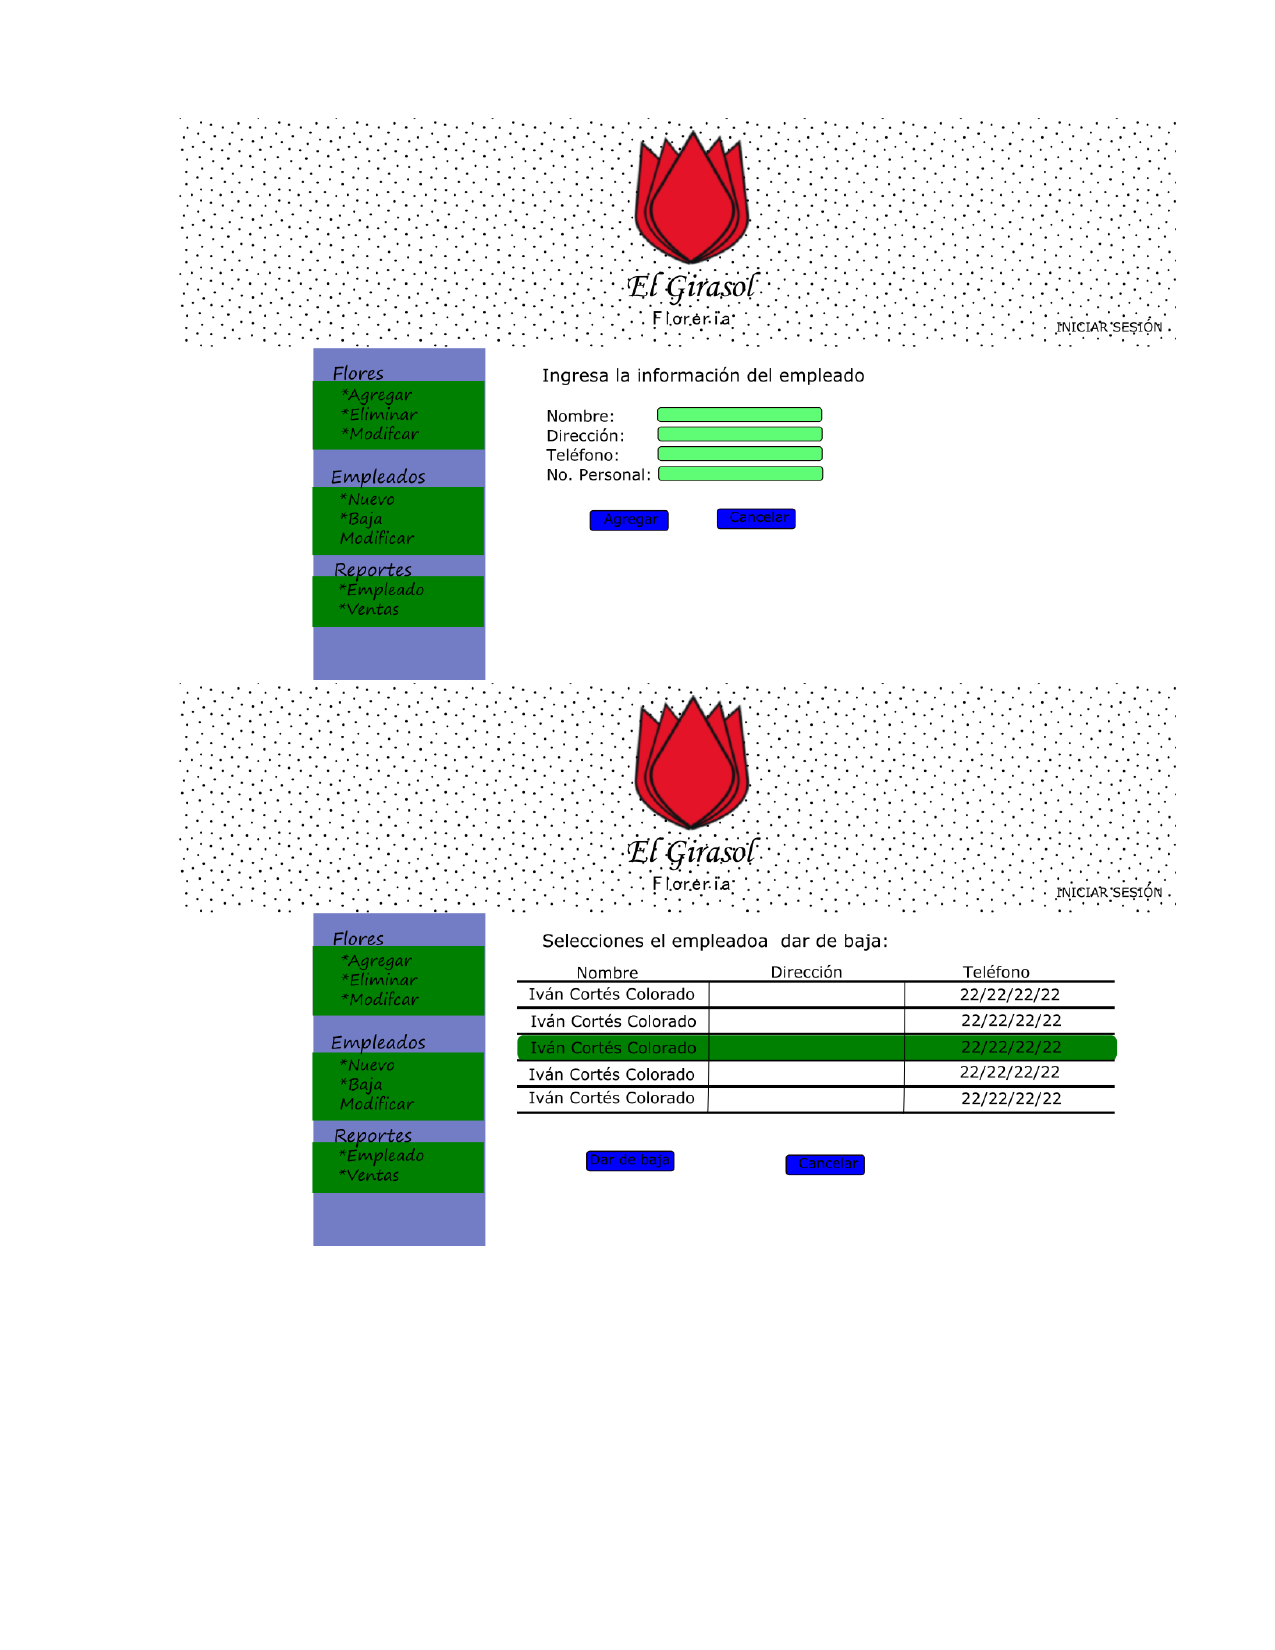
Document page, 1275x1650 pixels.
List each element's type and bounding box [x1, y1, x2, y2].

picture [177, 683, 1176, 1246]
picture [177, 118, 1176, 680]
